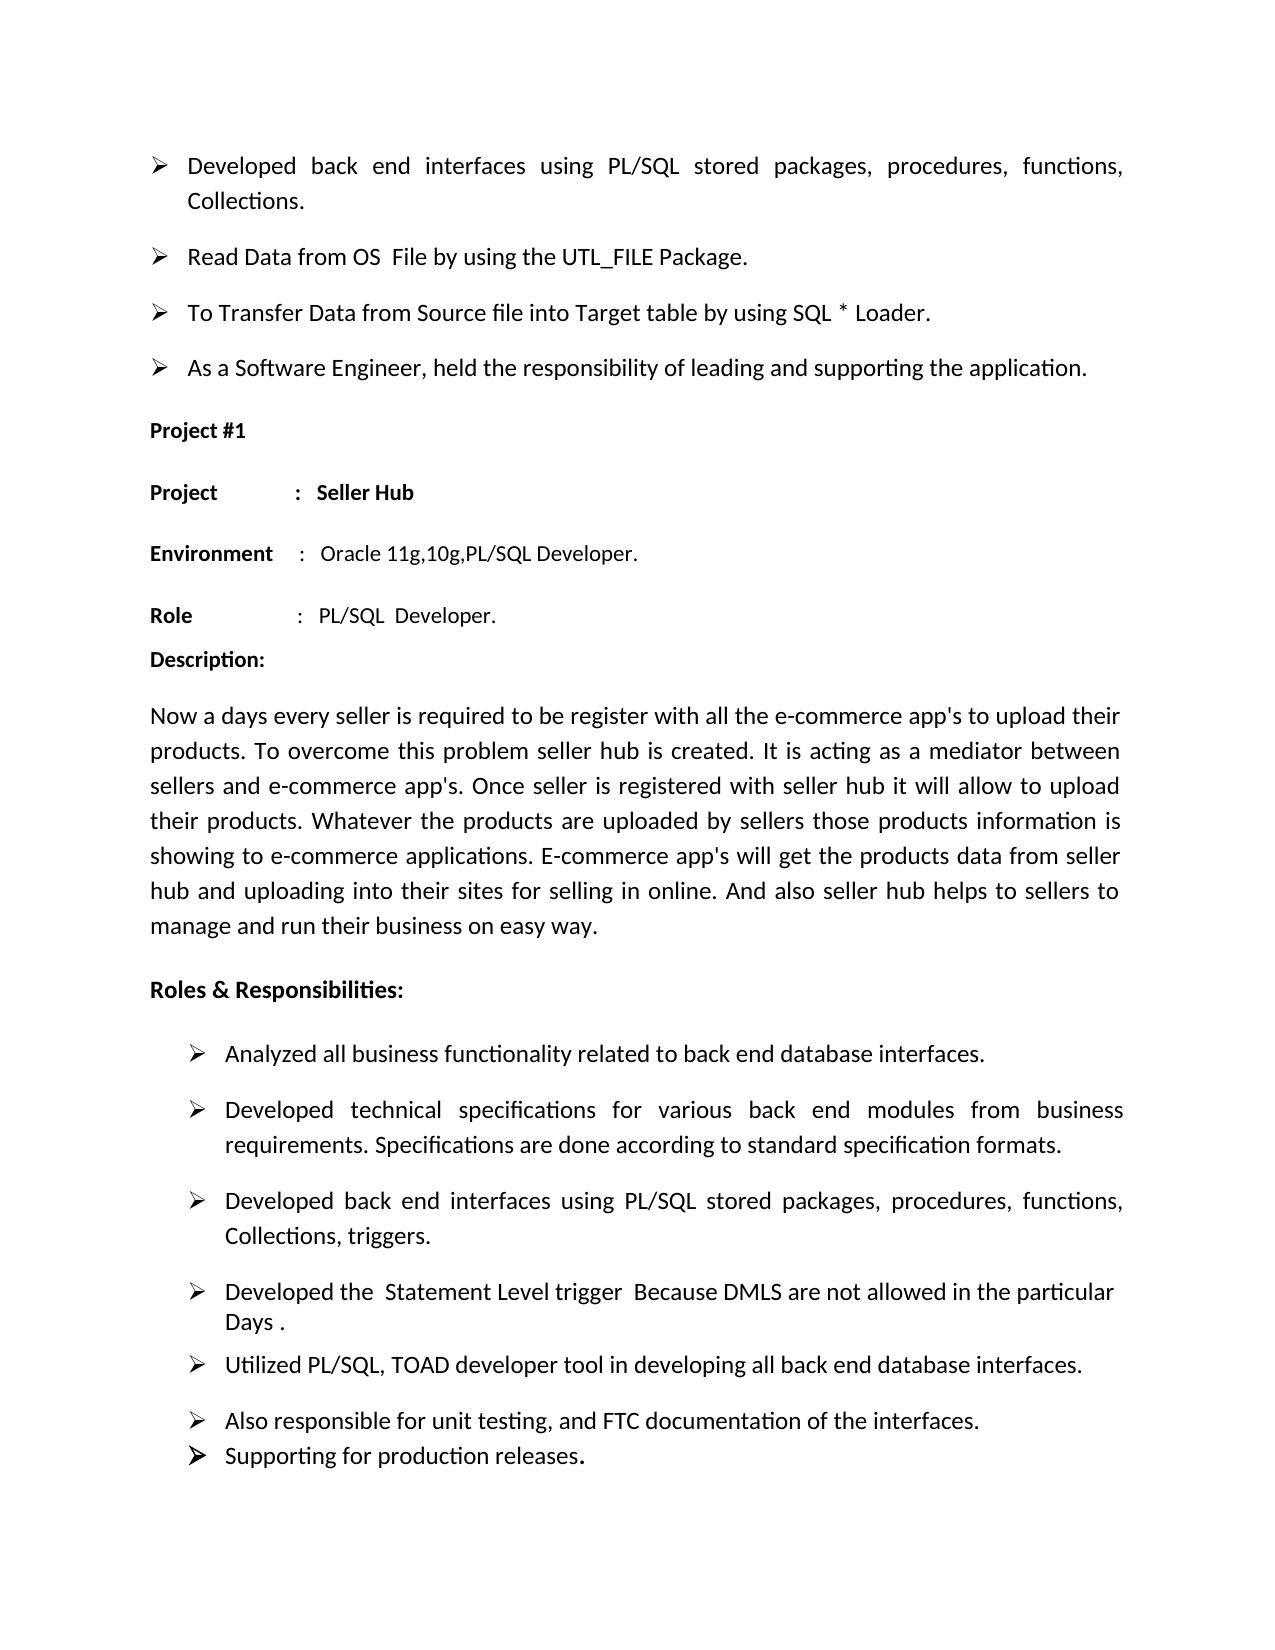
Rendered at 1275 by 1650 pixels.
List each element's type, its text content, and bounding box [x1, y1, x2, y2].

list Developed the Statement Level trigger Because DMLS are not allowed in the particular Days . [187, 1276, 1125, 1337]
text Description: [150, 645, 1125, 673]
text Role : PL/SQL Developer. [150, 601, 1122, 629]
list As a Software Engineer, held the responsibility of leading and supporting the application. [150, 352, 1125, 383]
list Developed back end interfaces using PL/SQL stored packages, procedures, functions, Collections. [150, 150, 1125, 216]
list Developed technical specifications for various back end modules from business requirements. Specifications are done according to standard specification formats. [187, 1094, 1125, 1159]
list Read Data from OS File by using the UTL_FILE Package. [150, 241, 1125, 271]
text Roles & Responsibilities: [150, 974, 1125, 1004]
text Now a days every seller is required to be register with all the e-commerce app's to upload their products. To overcome this problem seller hub is created. It is acting as a mediator between sellers and e-commerce app's. Once seller is registered with seller hub it will allow to upload their products. Whatever the products are uploaded by sellers those products information is showing to e-commerce applications. E-commerce app's will get the products data from seller hub and uploading into their sites for selling in online. And also seller hub helps to sellers to manage and run their business on easy way. [150, 700, 1122, 940]
list Utilized PL/SQL, TOAD developer tool in developing all back end database interfaces. [187, 1349, 1125, 1380]
list Developed back end interfaces using PL/SQL stored packages, procedures, functions, Collections, triggers. [187, 1185, 1125, 1250]
list To Transfer Data from Source file into Target table by using SQL * Loader. [150, 297, 1125, 327]
text Project : Seller Hub [150, 478, 1125, 506]
list Analyzed all business functionality related to back end database interfaces. [187, 1038, 1125, 1069]
text Project #1 [150, 417, 1125, 445]
list Supporting for production releases. [187, 1440, 1125, 1471]
list Also responsible for unit testing, and FTC documentation of the interfaces. [187, 1405, 1125, 1436]
text Environment : Oracle 11g,10g,PL/SQL Developer. [150, 539, 1125, 567]
